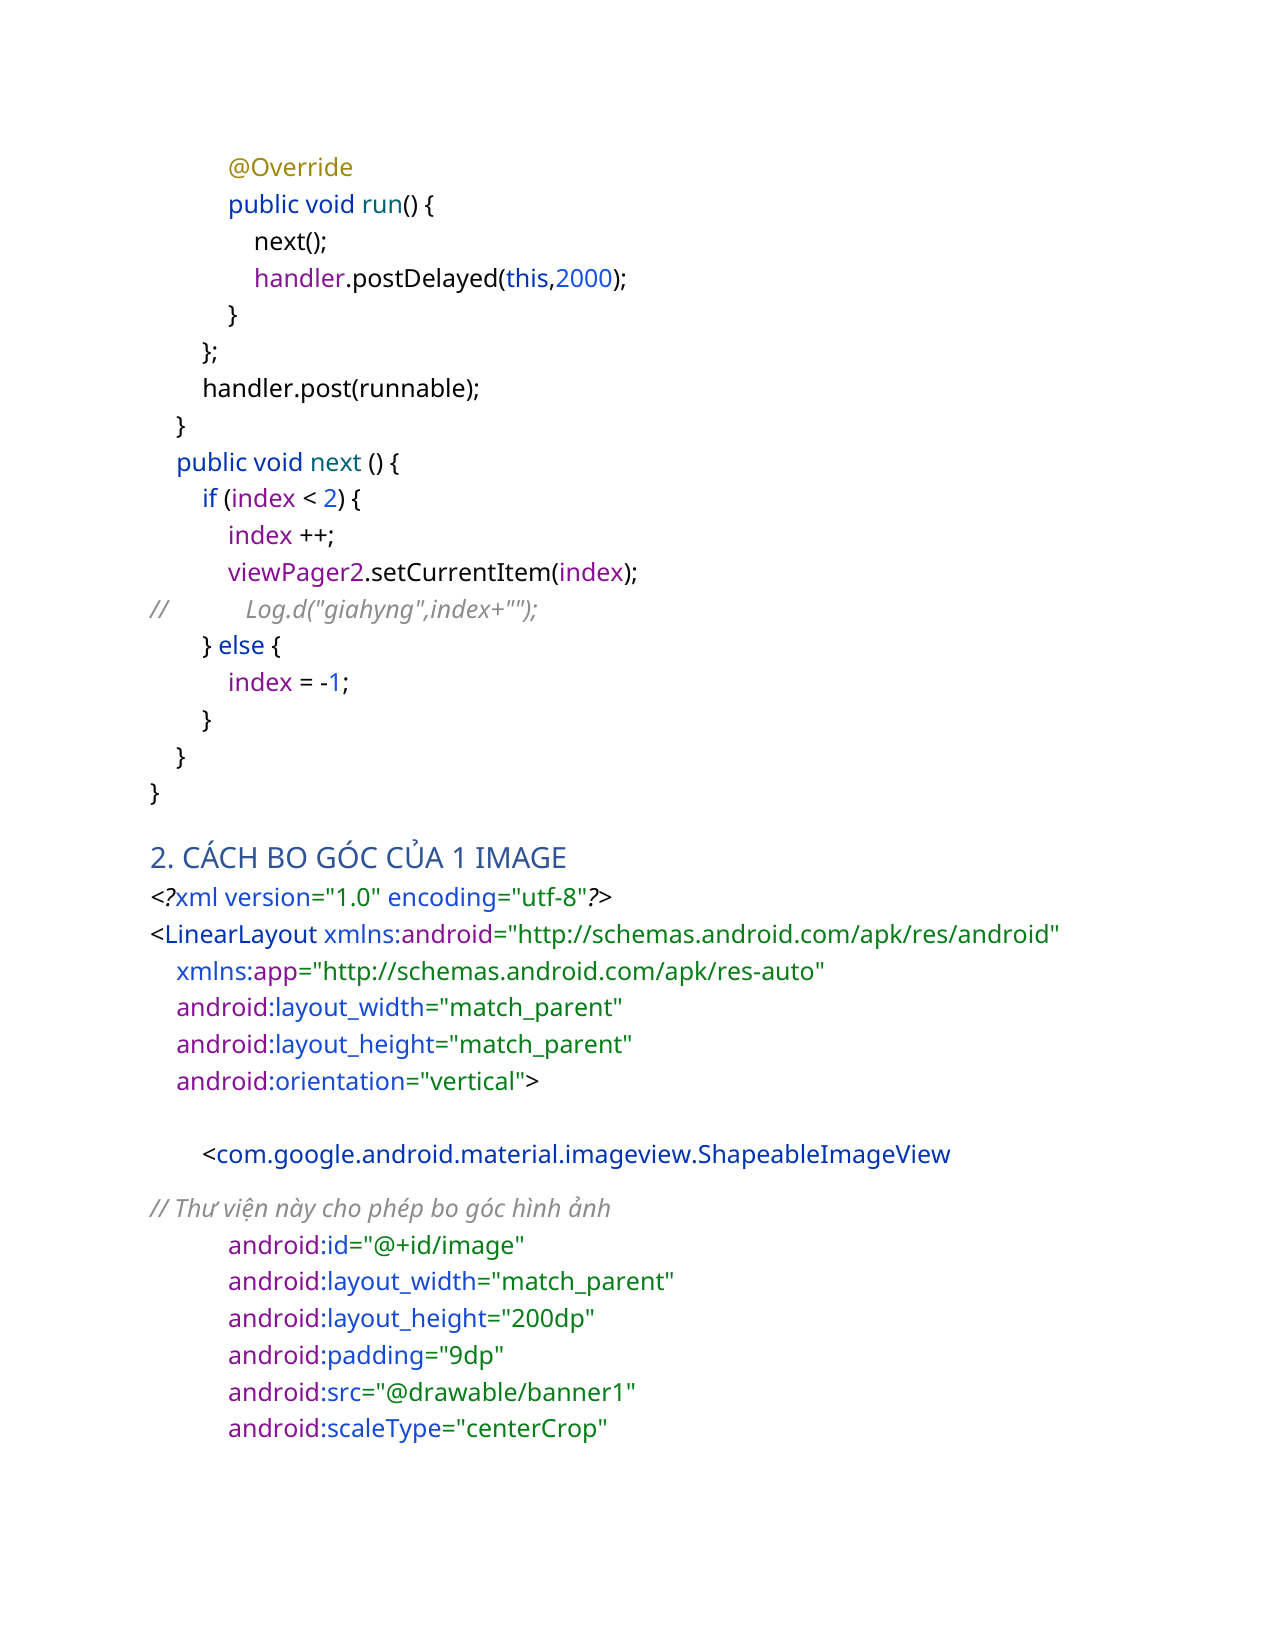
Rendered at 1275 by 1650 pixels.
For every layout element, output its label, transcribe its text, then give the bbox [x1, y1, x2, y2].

subtitle 2. CÁCH BO GÓC CỦA 1 IMAGE [150, 837, 1125, 877]
text <?xml version="1.0" encoding="utf-8"?> <LinearLayout xmlns:android="http://schemas.android.com/apk/res/android" xmlns:app="http://schemas.android.com/apk/res-auto" android:layout_width="match_parent" android:layout_height="match_parent" android:orientation="vertical"> <com.google.android.material.imageview.ShapeableImageView [150, 880, 1125, 1171]
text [150, 1191, 1125, 1445]
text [150, 150, 1125, 809]
